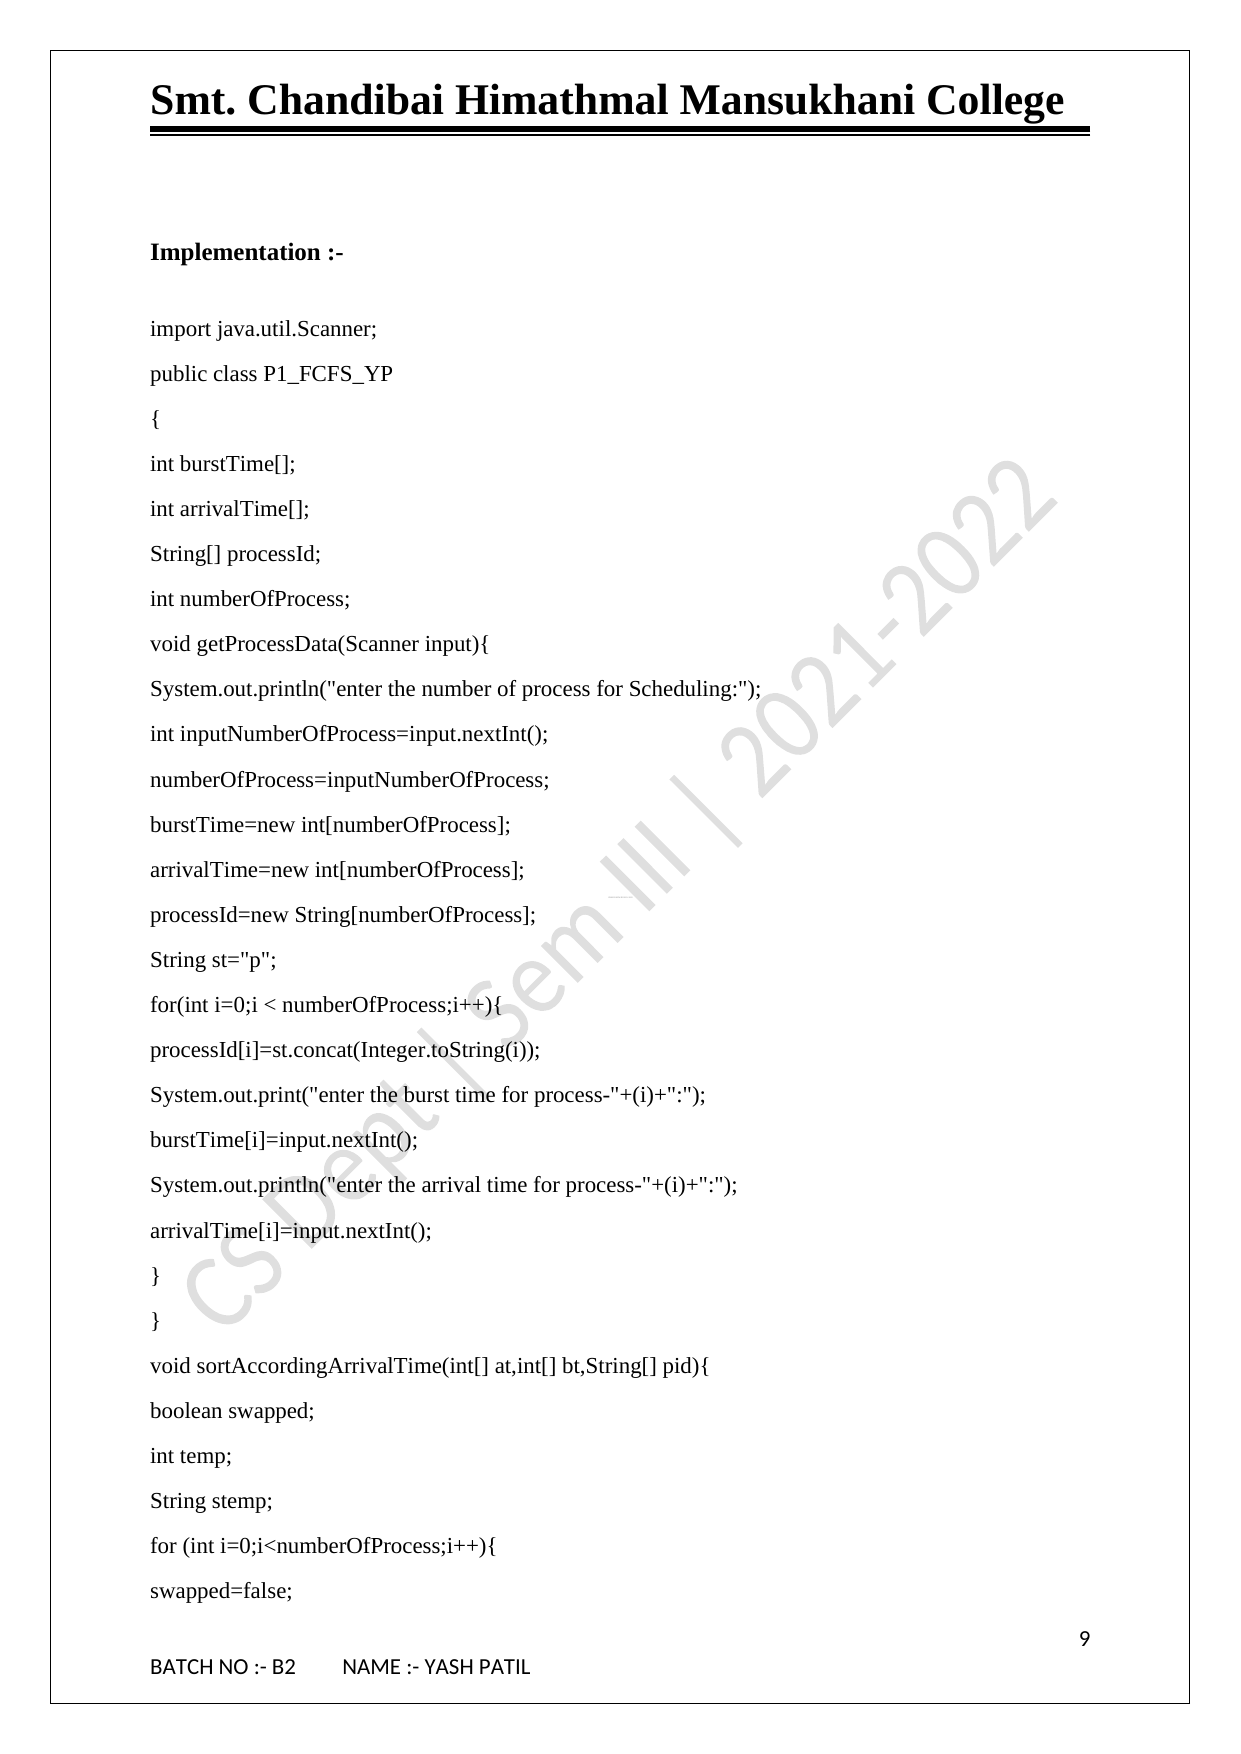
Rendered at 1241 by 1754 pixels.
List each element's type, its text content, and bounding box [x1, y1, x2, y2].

text import java.util.Scanner; [150, 314, 1090, 341]
text boolean swapped; [150, 1397, 1090, 1423]
text processId=new String[numberOfProcess]; [150, 901, 1090, 927]
text void sortAccordingArrivalTime(int[] at,int[] bt,String[] pid){ [150, 1352, 1090, 1378]
text for(int i=0;i < numberOfProcess;i++){ [150, 991, 1090, 1017]
text public class P1_FCFS_YP [150, 360, 1090, 386]
text void getProcessData(Scanner input){ [150, 630, 1090, 657]
text } [150, 1307, 1090, 1333]
text int arrivalTime[]; [150, 495, 1090, 521]
text numberOfProcess=inputNumberOfProcess; [150, 766, 1090, 792]
text System.out.println("enter the arrival time for process-"+(i)+":"); [150, 1172, 1090, 1198]
text String stemp; [150, 1487, 1090, 1514]
text int inputNumberOfProcess=input.nextInt(); [150, 721, 1090, 747]
text int temp; [150, 1442, 1090, 1468]
text System.out.print("enter the burst time for process-"+(i)+":"); [150, 1081, 1090, 1108]
text } [150, 1262, 1090, 1288]
text int burstTime[]; [150, 450, 1090, 476]
text arrivalTime[i]=input.nextInt(); [150, 1217, 1090, 1243]
text swapped=false; [150, 1577, 1090, 1604]
text for (int i=0;i<numberOfProcess;i++){ [150, 1532, 1090, 1559]
text { [150, 405, 1090, 431]
text System.out.println("enter the number of process for Scheduling:"); [150, 675, 1090, 702]
text burstTime[i]=input.nextInt(); [150, 1126, 1090, 1153]
text String[] processId; [150, 540, 1090, 566]
text arrivalTime=new int[numberOfProcess]; [150, 856, 1090, 882]
text processId[i]=st.concat(Integer.toString(i)); [150, 1036, 1090, 1063]
text burstTime=new int[numberOfProcess]; [150, 811, 1090, 837]
subtitle Implementation :- [150, 237, 1090, 265]
text String st="p"; [150, 946, 1090, 972]
text int numberOfProcess; [150, 585, 1090, 612]
